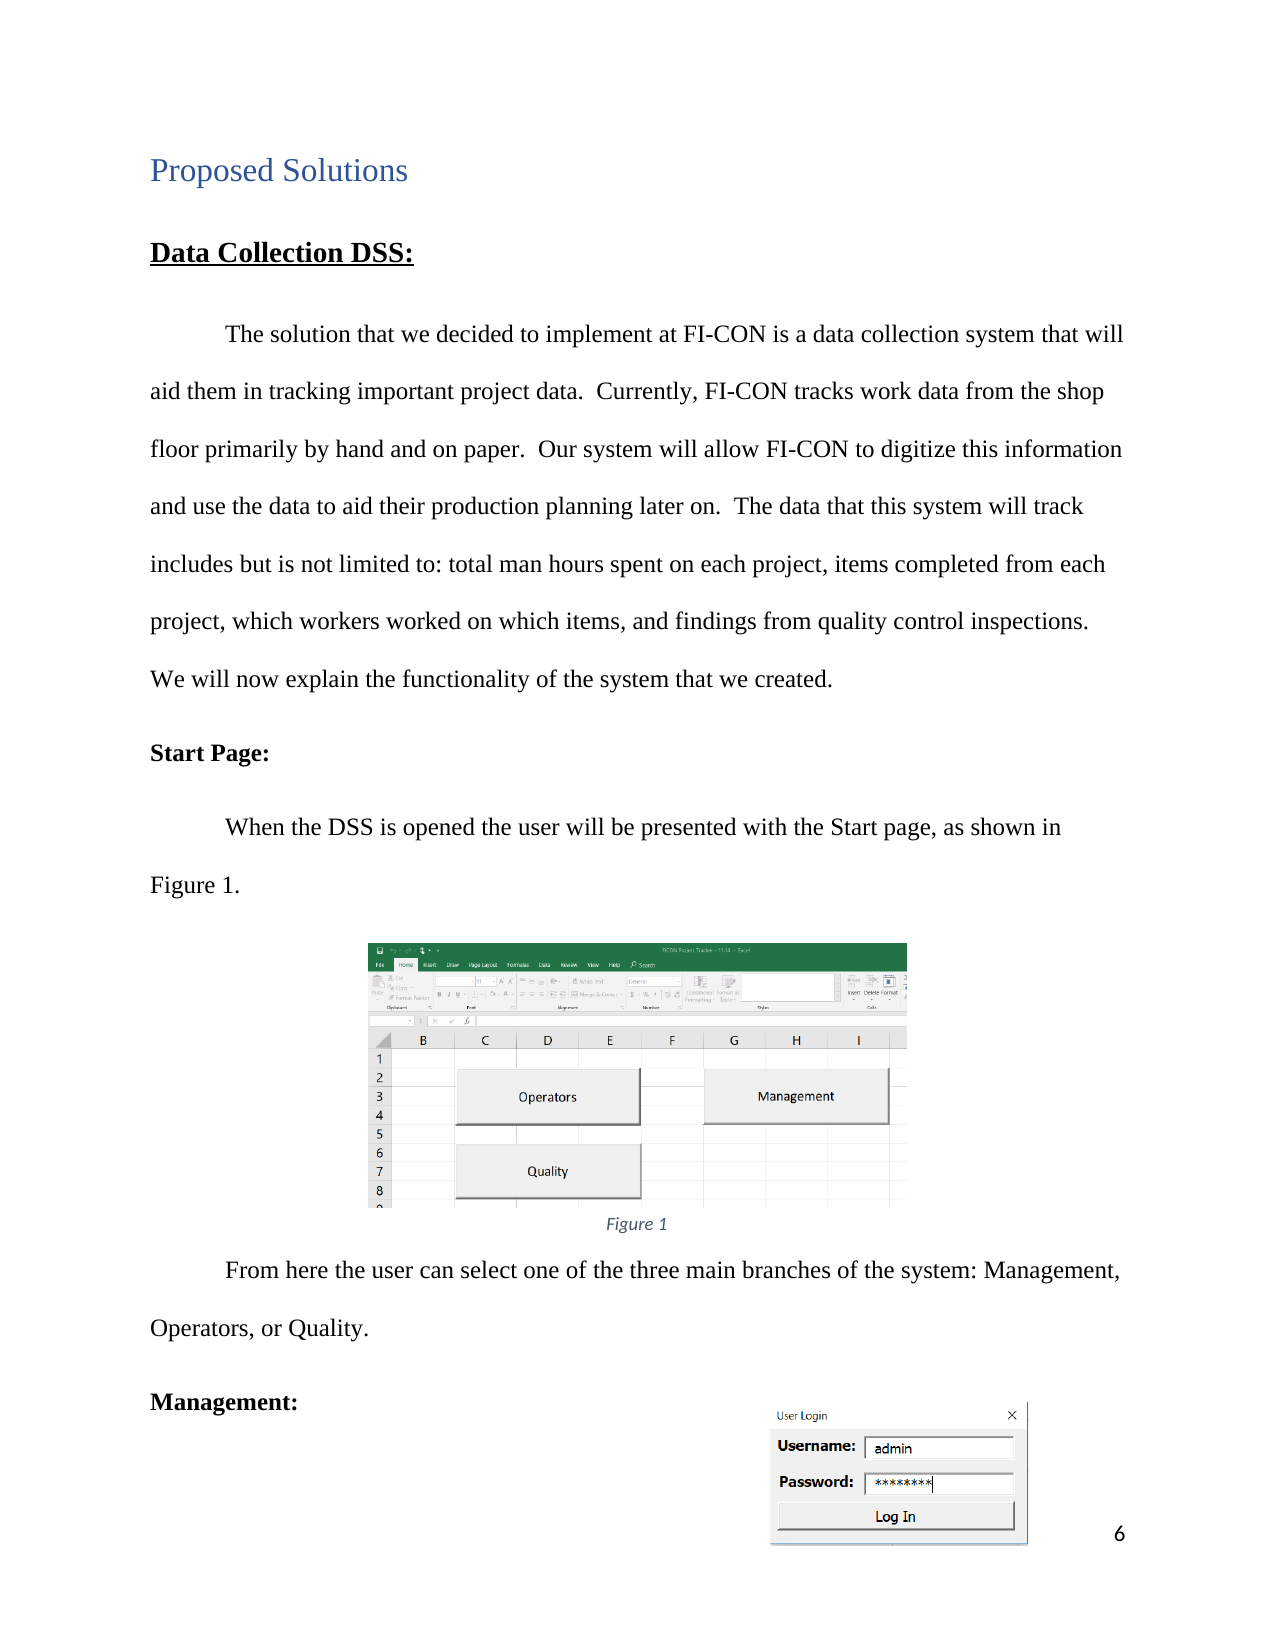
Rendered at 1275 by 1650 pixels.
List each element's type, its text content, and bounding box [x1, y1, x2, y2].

text Management: [150, 1387, 1125, 1416]
text From here the user can select one of the three main branches of the system: Management, Operators, or Quality. [150, 1256, 1125, 1342]
text Start Page: [150, 738, 1125, 767]
picture [770, 1402, 1029, 1546]
text The solution that we decided to implement at FI-CON is a data collection system that will aid them in tracking important project data. Currently, FI-CON tracks work data from the shop floor primarily by hand and on paper. Our system will allow FI-CON to digitize this information and use the data to aid their production planning later on. The data that this system will track includes but is not limited to: total man hours spent on each project, items completed from each project, which workers worked on which items, and findings from quality control inspections. We will now explain the functionality of the system that we created. [150, 319, 1125, 693]
text When the DSS is opened the user will be presented with the Start page, as shown in Figure 1. [150, 812, 1125, 898]
subtitle Proposed Solutions [150, 150, 1125, 188]
picture [368, 943, 907, 1208]
text Data Collection DSS: [150, 235, 1125, 269]
